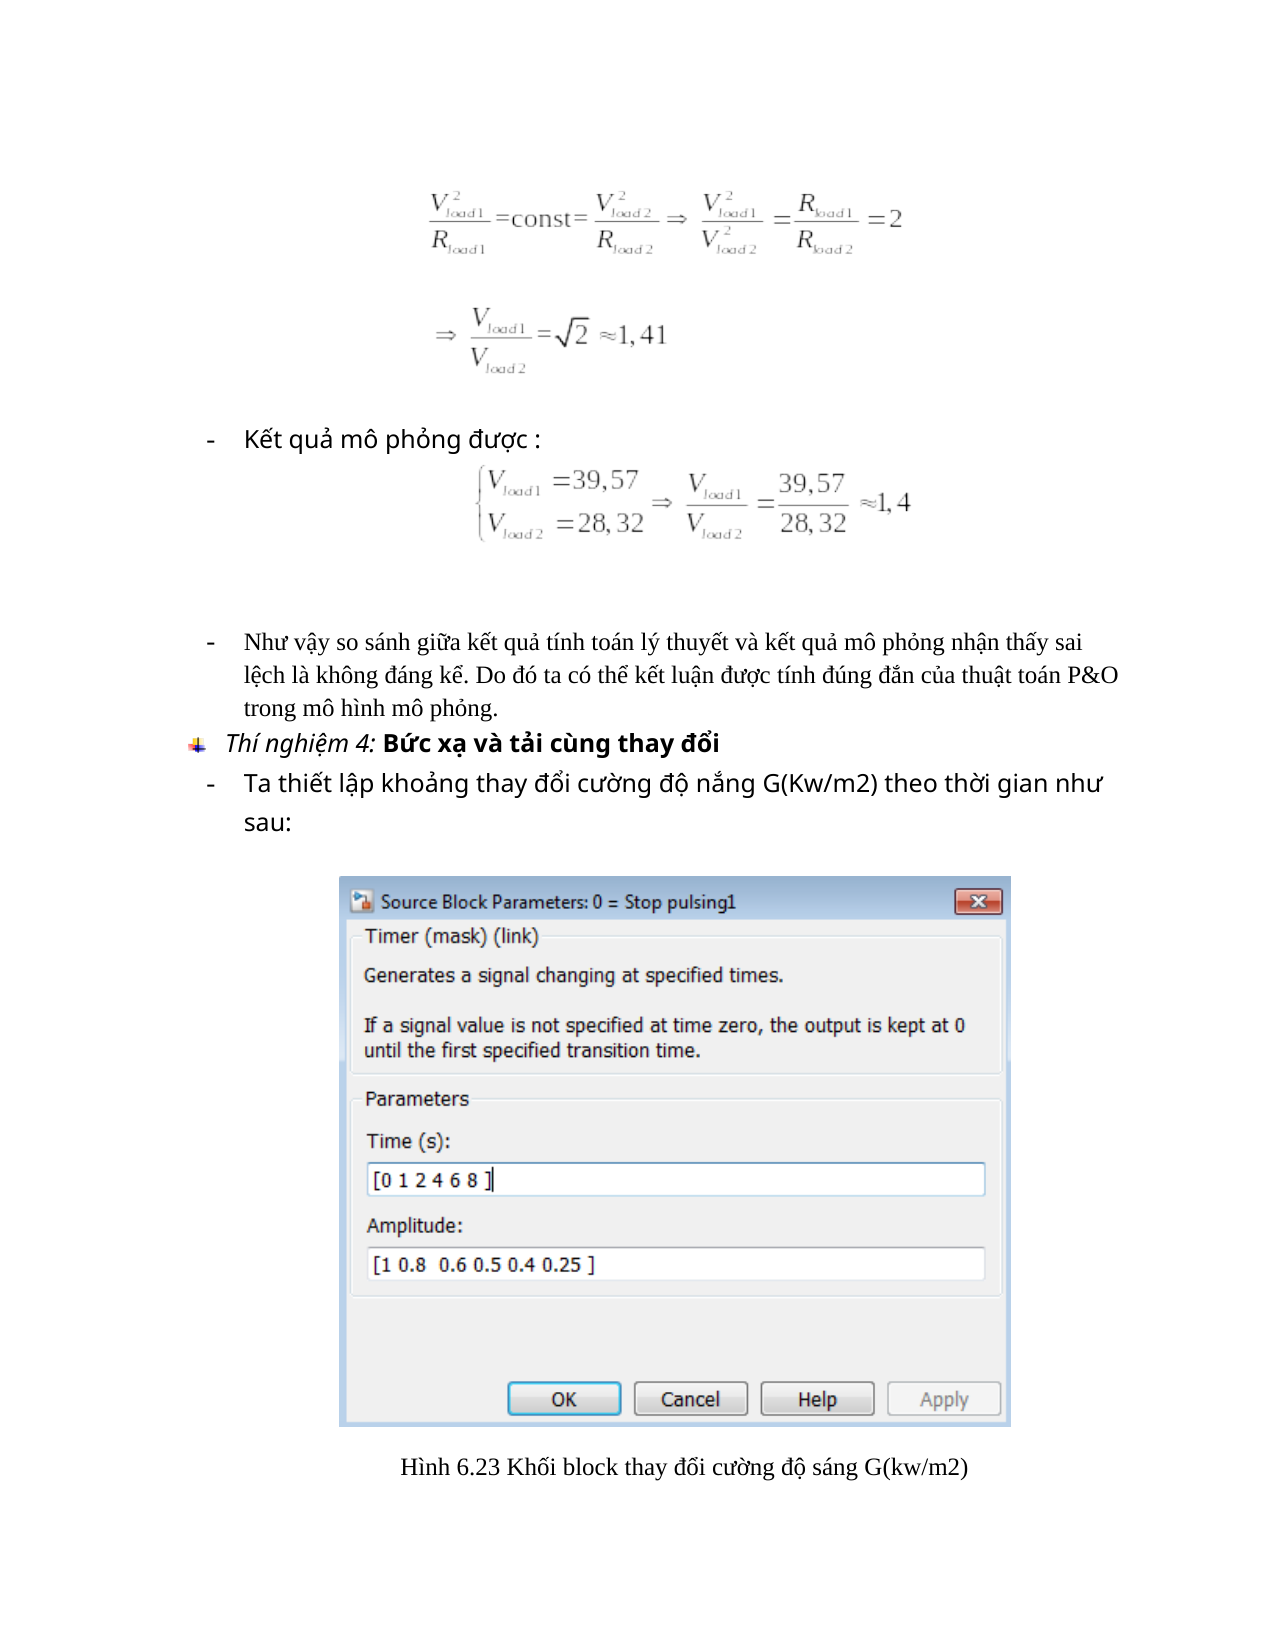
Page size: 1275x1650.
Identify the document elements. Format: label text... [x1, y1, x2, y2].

list Ta thiết lập khoảng thay đổi cường độ nắng G(Kw/m2) theo thời gian như sau: [206, 765, 1125, 838]
picture [339, 876, 1011, 1427]
text Hình 6.23 Khối block thay đổi cường độ sáng G(kw/m2) [150, 1452, 1125, 1480]
picture [188, 736, 206, 753]
list Như vậy so sánh giữa kết quả tính toán lý thuyết và kết quả mô phỏng nhận thấy sai lệch là không đáng kể. Do đó ta có thể kết luận được tính đúng đắn của thuật toán P&O trong mô hình mô phỏng. [206, 625, 1125, 722]
list Thí nghiệm 4: Bức xạ và tải cùng thay đổi [187, 726, 1125, 760]
list Kết quả mô phỏng được : [206, 421, 1125, 456]
